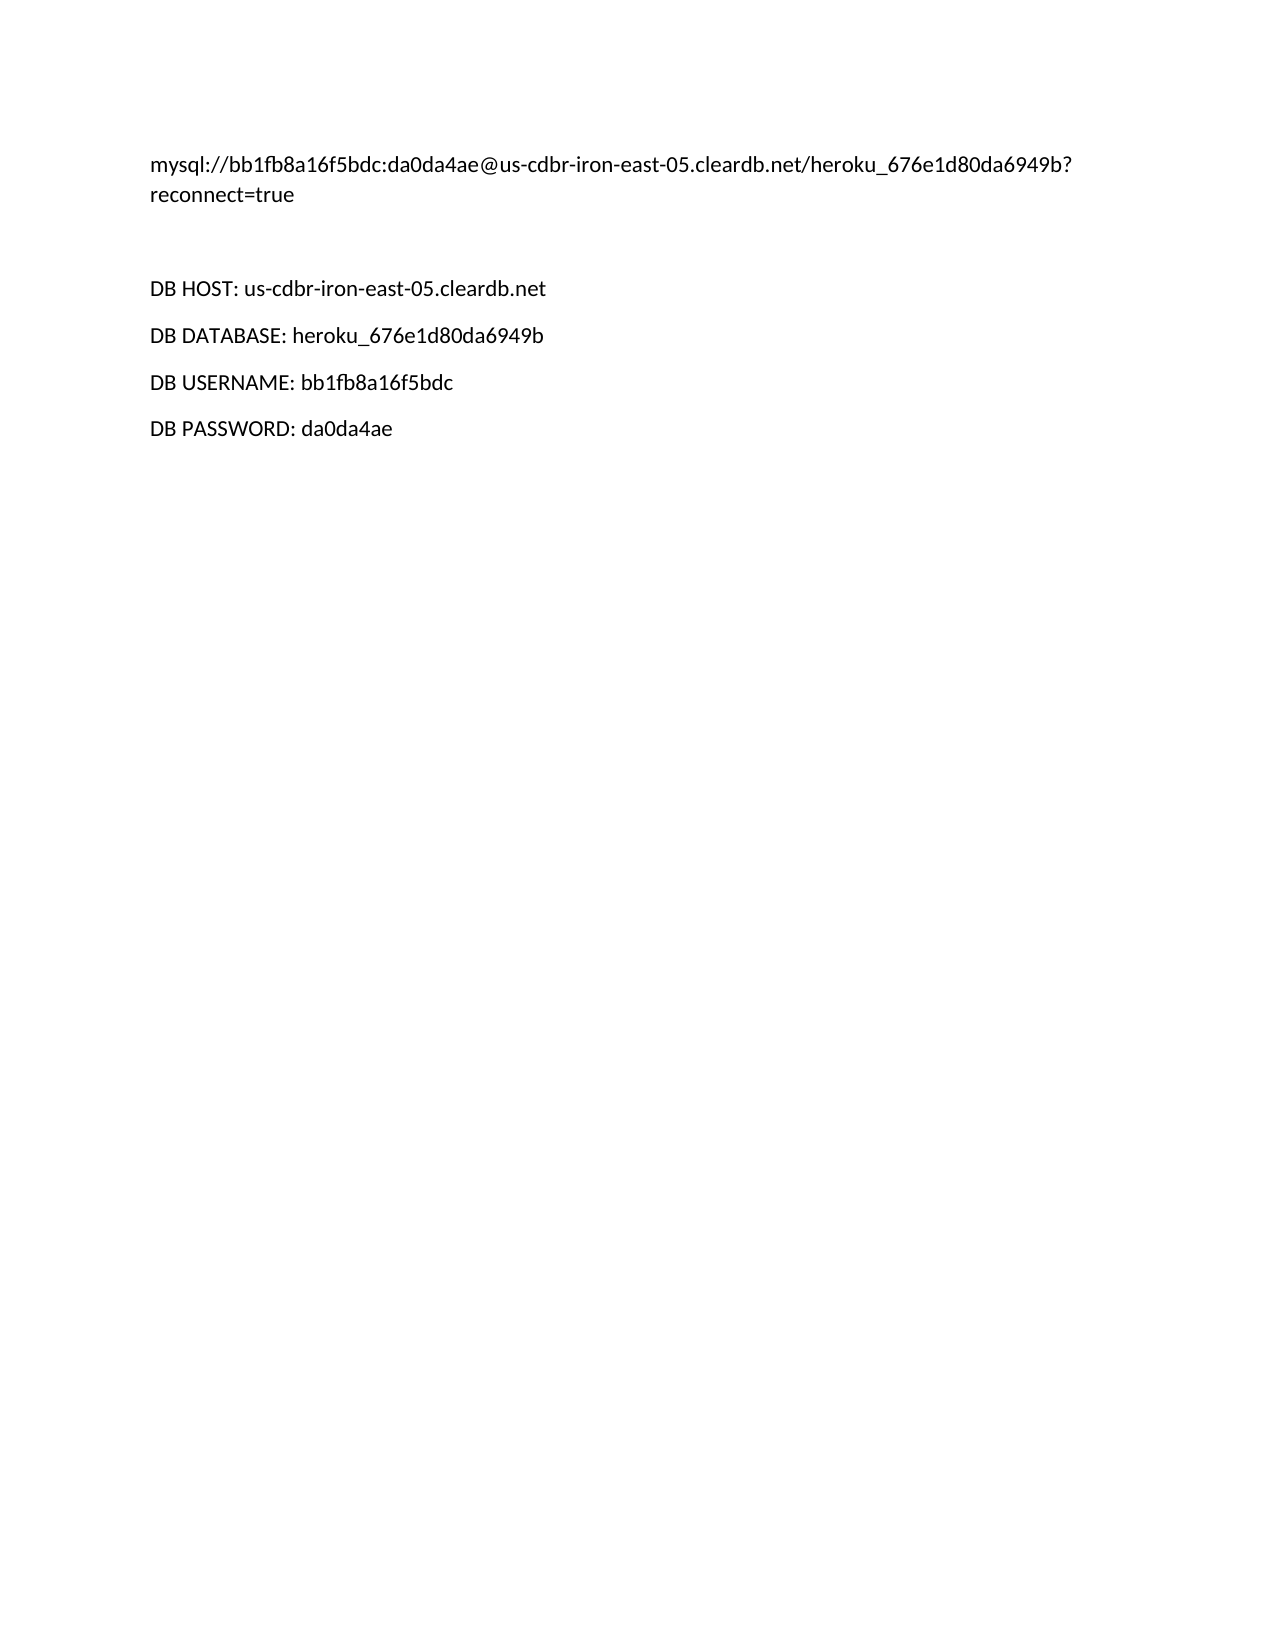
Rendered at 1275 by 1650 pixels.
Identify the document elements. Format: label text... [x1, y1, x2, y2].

text DB USERNAME: bb1fb8a16f5bdc [150, 368, 1125, 396]
text DB PASSWORD: da0da4ae [150, 414, 1125, 443]
text DB HOST: us-cdbr-iron-east-05.cleardb.net [150, 274, 1125, 302]
text mysql://bb1fb8a16f5bdc:da0da4ae@us-cdbr-iron-east-05.cleardb.net/heroku_676e1d80da6949b?reconnect=true [150, 150, 1125, 208]
text DB DATABASE: heroku_676e1d80da6949b [150, 321, 1125, 349]
